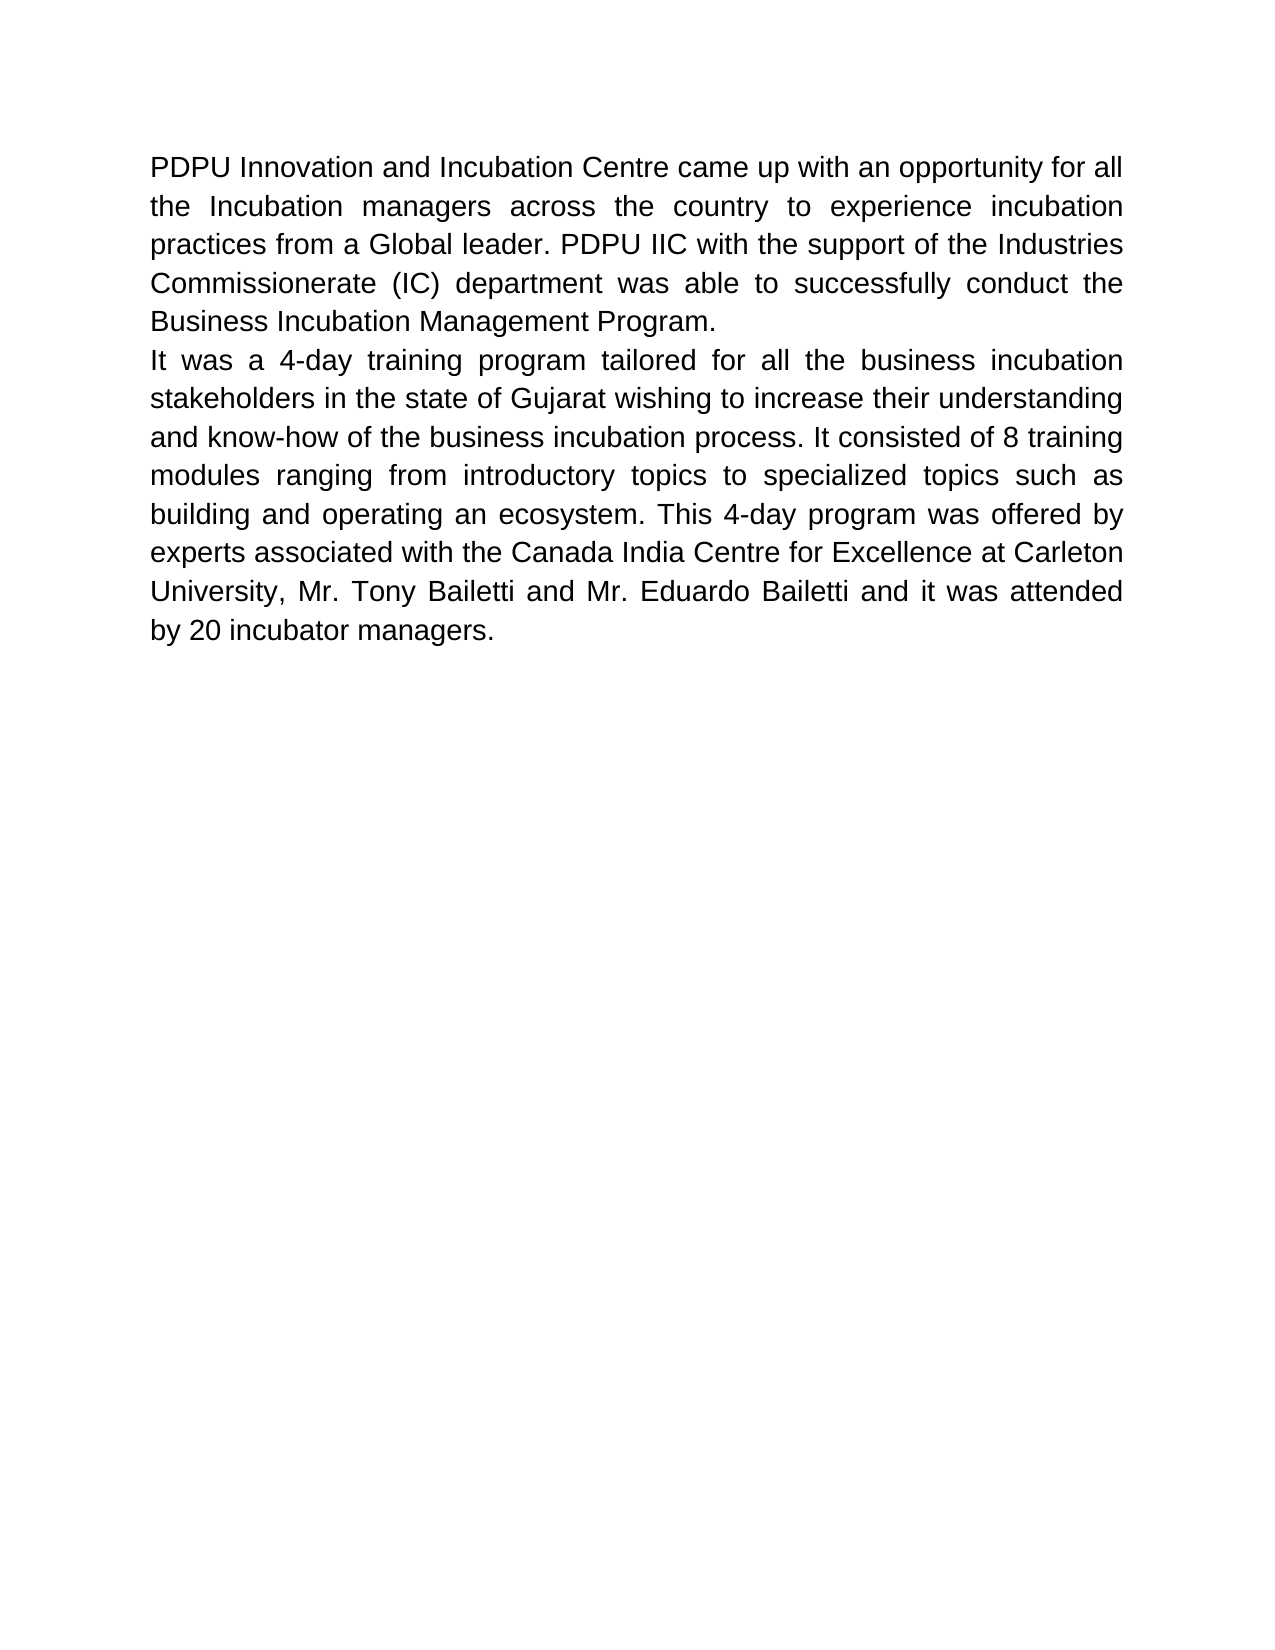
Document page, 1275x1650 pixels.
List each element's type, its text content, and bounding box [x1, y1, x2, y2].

text It was a 4-day training program tailored for all the business incubation stakeholders in the state of Gujarat wishing to increase their understanding and know-how of the business incubation process. It consisted of 8 training modules ranging from introductory topics to specialized topics such as building and operating an ecosystem. This 4-day program was offered by experts associated with the Canada India Centre for Excellence at Carleton University, Mr. Tony Bailetti and Mr. Eduardo Bailetti and it was attended by 20 incubator managers. [150, 343, 1125, 646]
text PDPU Innovation and Incubation Centre came up with an opportunity for all the Incubation managers across the country to experience incubation practices from a Global leader. PDPU IIC with the support of the Industries Commissionerate (IC) department was able to successfully conduct the Business Incubation Management Program. [150, 150, 1125, 338]
